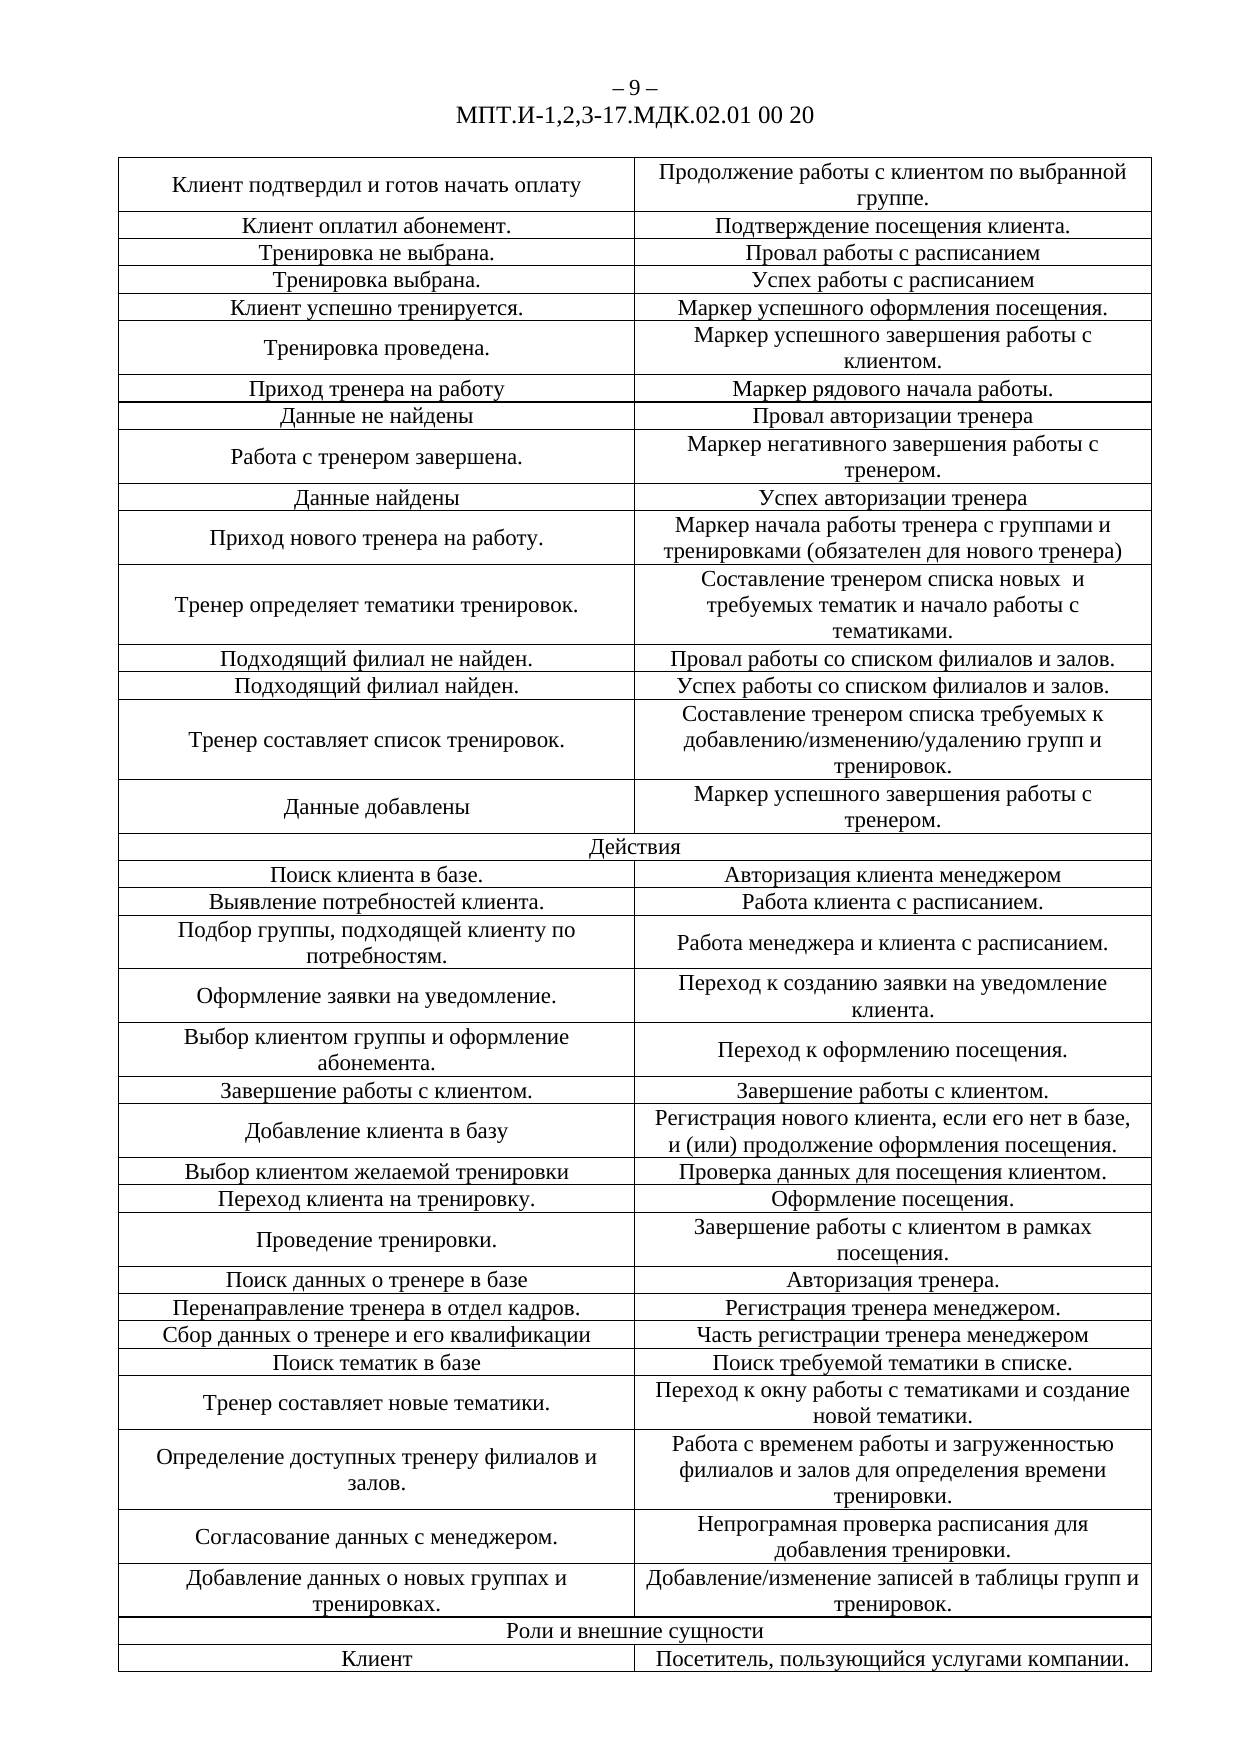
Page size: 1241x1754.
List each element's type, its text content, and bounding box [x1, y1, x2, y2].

table_cell Маркер начала работы тренера с группами и тренировками (обязателен для нового тренера) [635, 511, 1151, 564]
table_cell Приход нового тренера на работу. [119, 511, 634, 564]
table_cell Маркер рядового начала работы. [635, 375, 1151, 401]
table_cell Перенаправление тренера в отдел кадров. [119, 1294, 634, 1320]
table_cell Поиск тематик в базе [119, 1349, 634, 1375]
table_cell Данные добавлены [119, 780, 634, 832]
table_cell Работа с тренером завершена. [119, 430, 634, 482]
table_cell Регистрация тренера менеджером. [635, 1294, 1151, 1320]
table_cell Непрограмная проверка расписания для добавления тренировки. [635, 1510, 1151, 1563]
table_cell Продолжение работы с клиентом по выбранной группе. [635, 158, 1151, 211]
table_cell Работа клиента с расписанием. [635, 888, 1151, 914]
table_cell Составление тренером списка новых и требуемых тематик и начало работы с тематиками. [635, 565, 1151, 644]
table_cell Роли и внешние сущности [119, 1618, 1151, 1644]
table_cell Оформление заявки на уведомление. [119, 969, 634, 1022]
table_cell Маркер негативного завершения работы с тренером. [635, 430, 1151, 482]
table_cell Успех авторизации тренера [635, 484, 1151, 510]
table_cell Клиент оплатил абонемент. [119, 212, 634, 238]
table_cell Определение доступных тренеру филиалов и залов. [119, 1430, 634, 1509]
table_cell Тренировка не выбрана. [119, 239, 634, 265]
table_cell Поиск клиента в базе. [119, 861, 634, 887]
table_cell Данные не найдены [119, 403, 634, 429]
table_cell Поиск данных о тренере в базе [119, 1267, 634, 1293]
table_cell Тренировка проведена. [119, 321, 634, 374]
table_cell Регистрация нового клиента, если его нет в базе, и (или) продолжение оформления посещения. [635, 1104, 1151, 1157]
table_cell Подходящий филиал найден. [119, 672, 634, 698]
table_cell Завершение работы с клиентом. [119, 1077, 634, 1103]
table_cell Переход к окну работы с тематиками и создание новой тематики. [635, 1376, 1151, 1429]
table_cell Часть регистрации тренера менеджером [635, 1321, 1151, 1348]
table_cell Тренер составляет список тренировок. [119, 700, 634, 779]
table_cell Маркер успешного завершения работы с тренером. [635, 780, 1151, 832]
table_cell Оформление посещения. [635, 1185, 1151, 1212]
table_cell Успех работы с расписанием [635, 266, 1151, 293]
table_cell Действия [119, 834, 1151, 860]
table_cell Переход к созданию заявки на уведомление клиента. [635, 969, 1151, 1022]
table_cell Данные найдены [119, 484, 634, 510]
table_cell Подтверждение посещения клиента. [635, 212, 1151, 238]
table_cell Завершение работы с клиентом. [635, 1077, 1151, 1103]
table_cell Проверка данных для посещения клиентом. [635, 1158, 1151, 1184]
table_cell Авторизация тренера. [635, 1267, 1151, 1293]
table_cell Тренировка выбрана. [119, 266, 634, 293]
table_cell Подбор группы, подходящей клиенту по потребностям. [119, 916, 634, 968]
table_cell Переход к оформлению посещения. [635, 1023, 1151, 1076]
table_cell Работа с временем работы и загруженностью филиалов и залов для определения времени тренировки. [635, 1430, 1151, 1509]
table_cell Выбор клиентом желаемой тренировки [119, 1158, 634, 1184]
table_cell Маркер успешного завершения работы с клиентом. [635, 321, 1151, 374]
table_cell Составление тренером списка требуемых к добавлению/изменению/удалению групп и тренировок. [635, 700, 1151, 779]
table_cell Работа менеджера и клиента с расписанием. [635, 916, 1151, 968]
table_cell Согласование данных с менеджером. [119, 1510, 634, 1563]
table_cell Поиск требуемой тематики в списке. [635, 1349, 1151, 1375]
table_cell Подходящий филиал не найден. [119, 645, 634, 671]
table_cell Клиент успешно тренируется. [119, 294, 634, 320]
table_cell Выбор клиентом группы и оформление абонемента. [119, 1023, 634, 1076]
table_cell Клиент [119, 1645, 634, 1671]
table_cell Проведение тренировки. [119, 1213, 634, 1266]
table_cell Тренер составляет новые тематики. [119, 1376, 634, 1429]
table_cell Тренер определяет тематики тренировок. [119, 565, 634, 644]
table_cell Авторизация клиента менеджером [635, 861, 1151, 887]
table_cell Провал работы с расписанием [635, 239, 1151, 265]
table_cell Завершение работы с клиентом в рамках посещения. [635, 1213, 1151, 1266]
table_cell Переход клиента на тренировку. [119, 1185, 634, 1212]
table_cell Клиент подтвердил и готов начать оплату [119, 158, 634, 211]
table_cell Провал авторизации тренера [635, 403, 1151, 429]
table_cell Добавление/изменение записей в таблицы групп и тренировок. [635, 1564, 1151, 1616]
table_cell Добавление данных о новых группах и тренировках. [119, 1564, 634, 1616]
table_cell Успех работы со списком филиалов и залов. [635, 672, 1151, 698]
table_cell Сбор данных о тренере и его квалификации [119, 1321, 634, 1348]
table_cell Посетитель, пользующийся услугами компании. [635, 1645, 1151, 1671]
table_cell Провал работы со списком филиалов и залов. [635, 645, 1151, 671]
table_cell Добавление клиента в базу [119, 1104, 634, 1157]
table_cell Маркер успешного оформления посещения. [635, 294, 1151, 320]
table_cell Приход тренера на работу [119, 375, 634, 401]
table_cell Выявление потребностей клиента. [119, 888, 634, 914]
